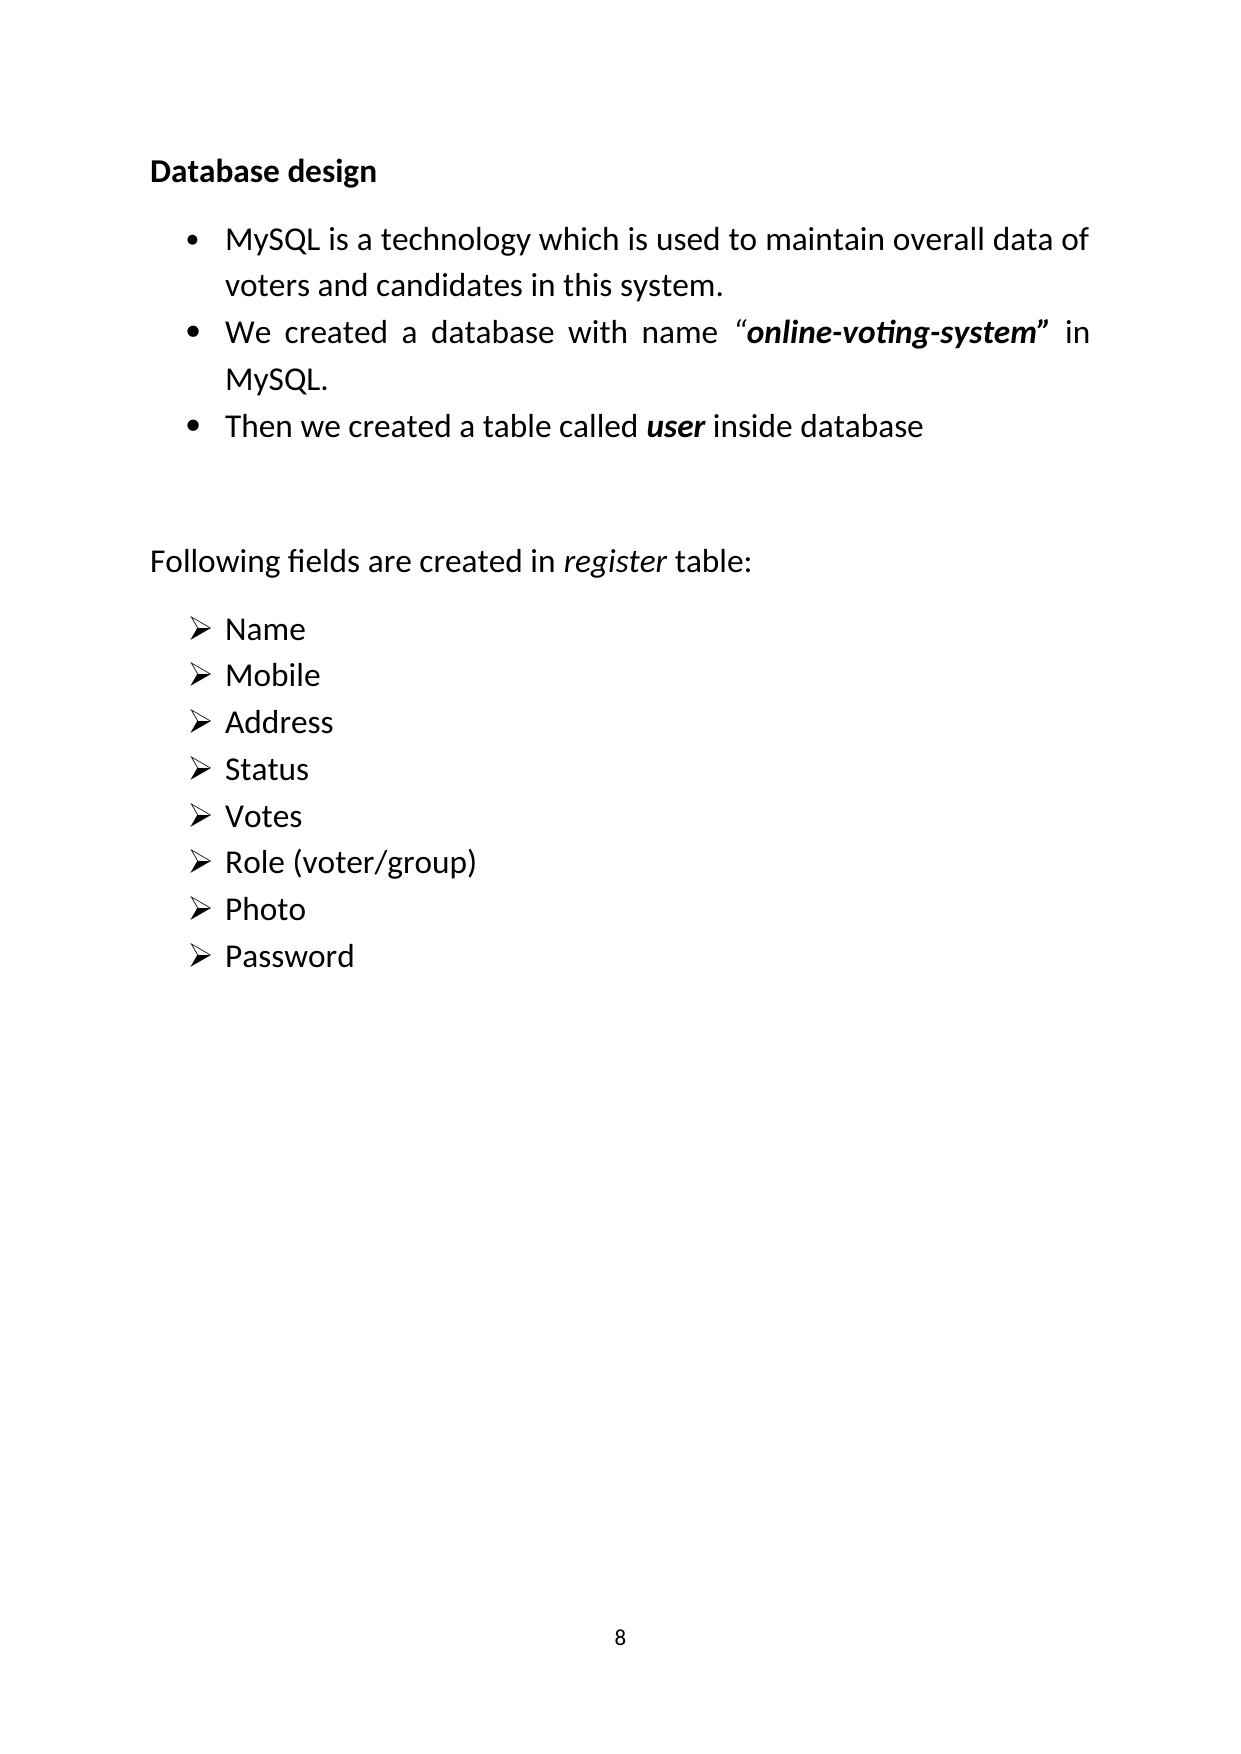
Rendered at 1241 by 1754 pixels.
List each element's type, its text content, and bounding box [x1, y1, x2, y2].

list We created a database with name “online-voting-system” in MySQL. [187, 311, 1090, 399]
list Votes [187, 794, 1090, 835]
list Mobile [187, 654, 1090, 695]
list Role (voter/group) [187, 841, 1090, 882]
list Name [187, 607, 1090, 648]
list Then we created a table called user inside database [187, 405, 1090, 445]
text Following fields are created in register table: [150, 540, 1090, 581]
list MySQL is a technology which is used to maintain overall data of voters and candidates in this system. [187, 218, 1090, 305]
text Database design [150, 150, 1090, 191]
list Address [187, 701, 1090, 742]
list Password [187, 935, 1090, 976]
list Photo [187, 888, 1090, 929]
list Status [187, 748, 1090, 788]
